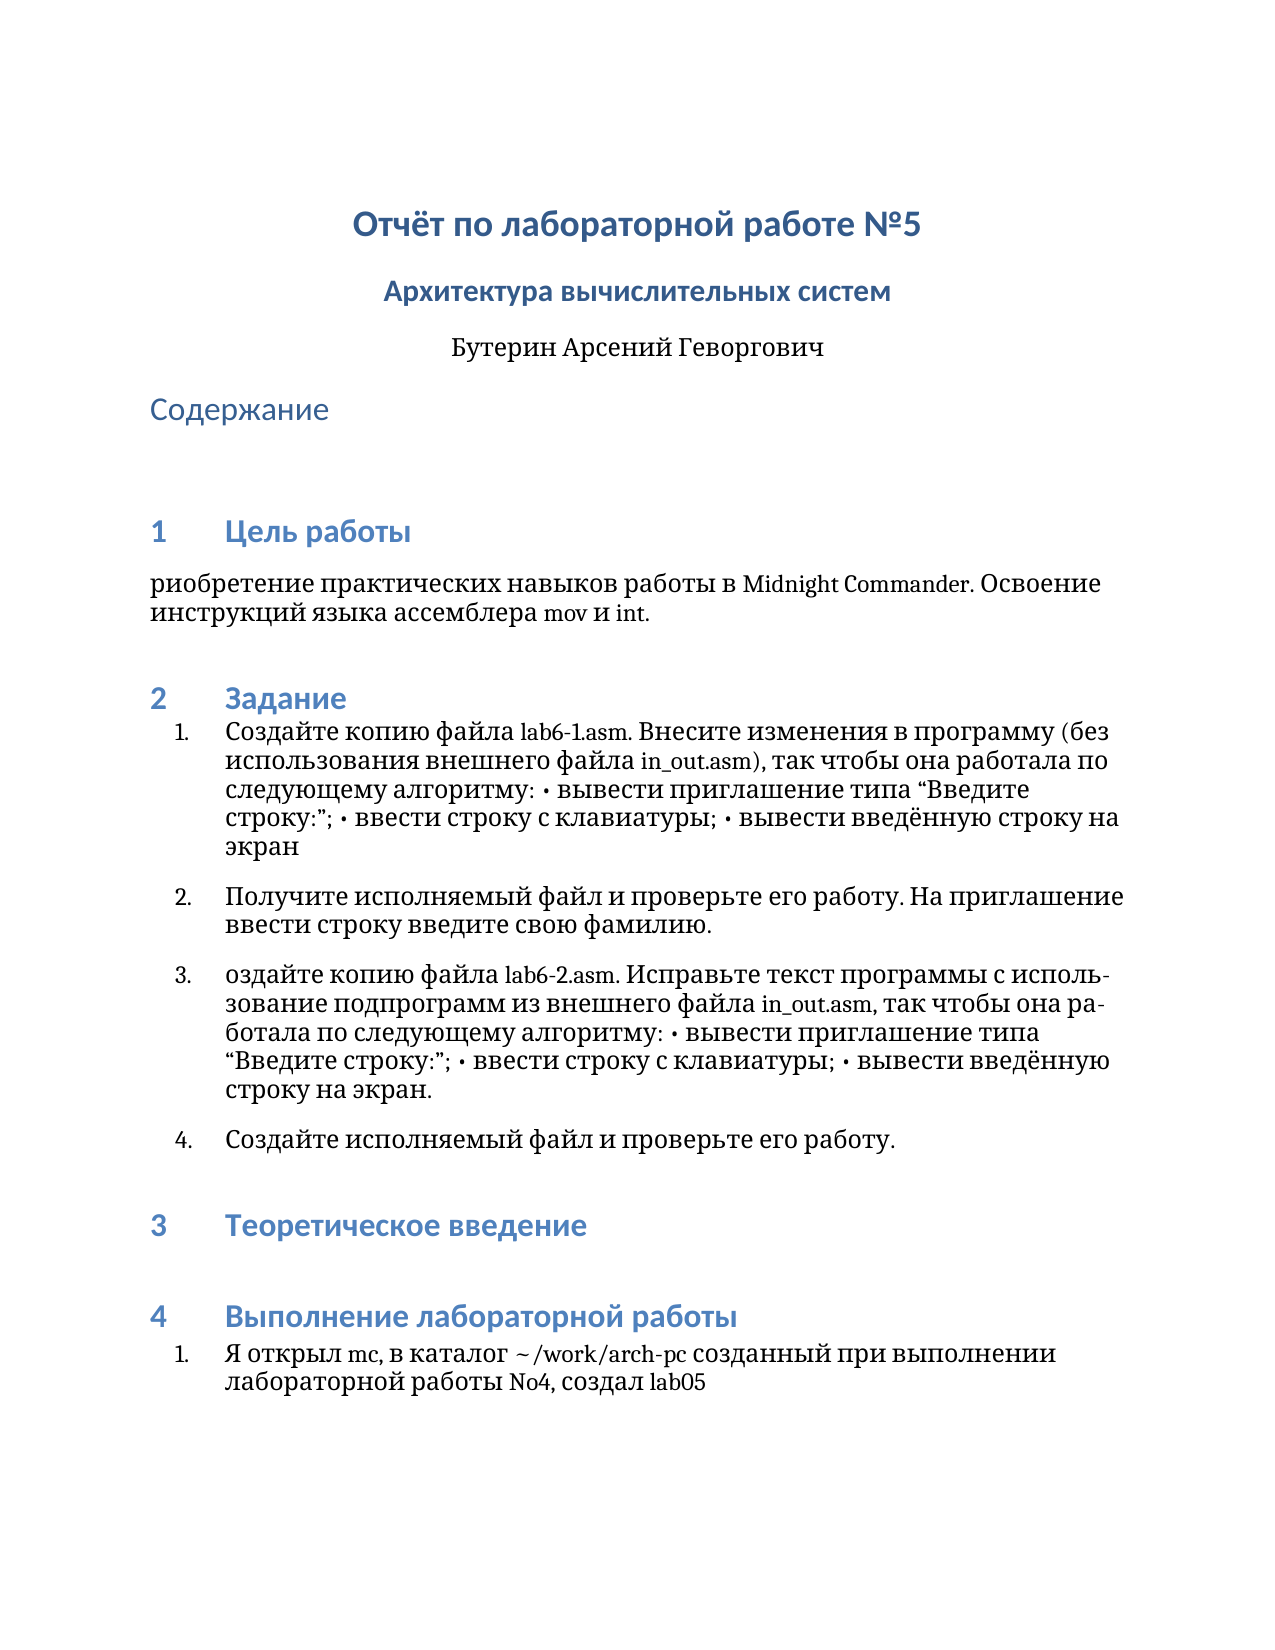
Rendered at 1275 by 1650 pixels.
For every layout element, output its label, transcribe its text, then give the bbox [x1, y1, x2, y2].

list Получите исполняемый файл и проверьте его работу. На приглашение ввести строку введите свою фамилию. [175, 883, 1125, 940]
title Отчёт по лабораторной работе №5 [150, 200, 1125, 246]
subtitle Архитектура вычислительных систем [150, 271, 1125, 309]
list Создайте исполняемый файл и проверьте его работу. [175, 1126, 1125, 1154]
text Бутерин Арсений Геворгович [150, 334, 1125, 363]
list Создайте копию файла lab6-1.asm. Внесите изменения в программу (без использования внешнего файла in_out.asm), так чтобы она работала по следующему алгоритму: • вывести приглашение типа “Введите строку:”; • ввести строку с клавиатуры; • вывести введённую строку на экран [175, 718, 1125, 862]
list оздайте копию файла lab6-2.asm. Исправьте текст программы с исполь- зование подпрограмм из внешнего файла in_out.asm, так чтобы она ра- ботала по следующему алгоритму: • вывести приглашение типа “Введите строку:”; • ввести строку с клавиатуры; • вывести введённую строку на экран. [175, 961, 1125, 1105]
list Я открыл mc, в каталог ~/work/arch-pc созданный при выполнении лабораторной работы No4, создал lab05 [175, 1339, 1125, 1397]
subtitle 2 Задание [150, 677, 1125, 718]
subtitle 1 Цель работы [150, 510, 1125, 551]
text риобретение практических навыков работы в Midnight Commander. Освоение инструкций языка ассемблера mov и int. [150, 570, 1125, 627]
subtitle 3 Теоретическое введение [150, 1204, 1125, 1245]
subtitle 4 Выполнение лабораторной работы [150, 1295, 1125, 1336]
